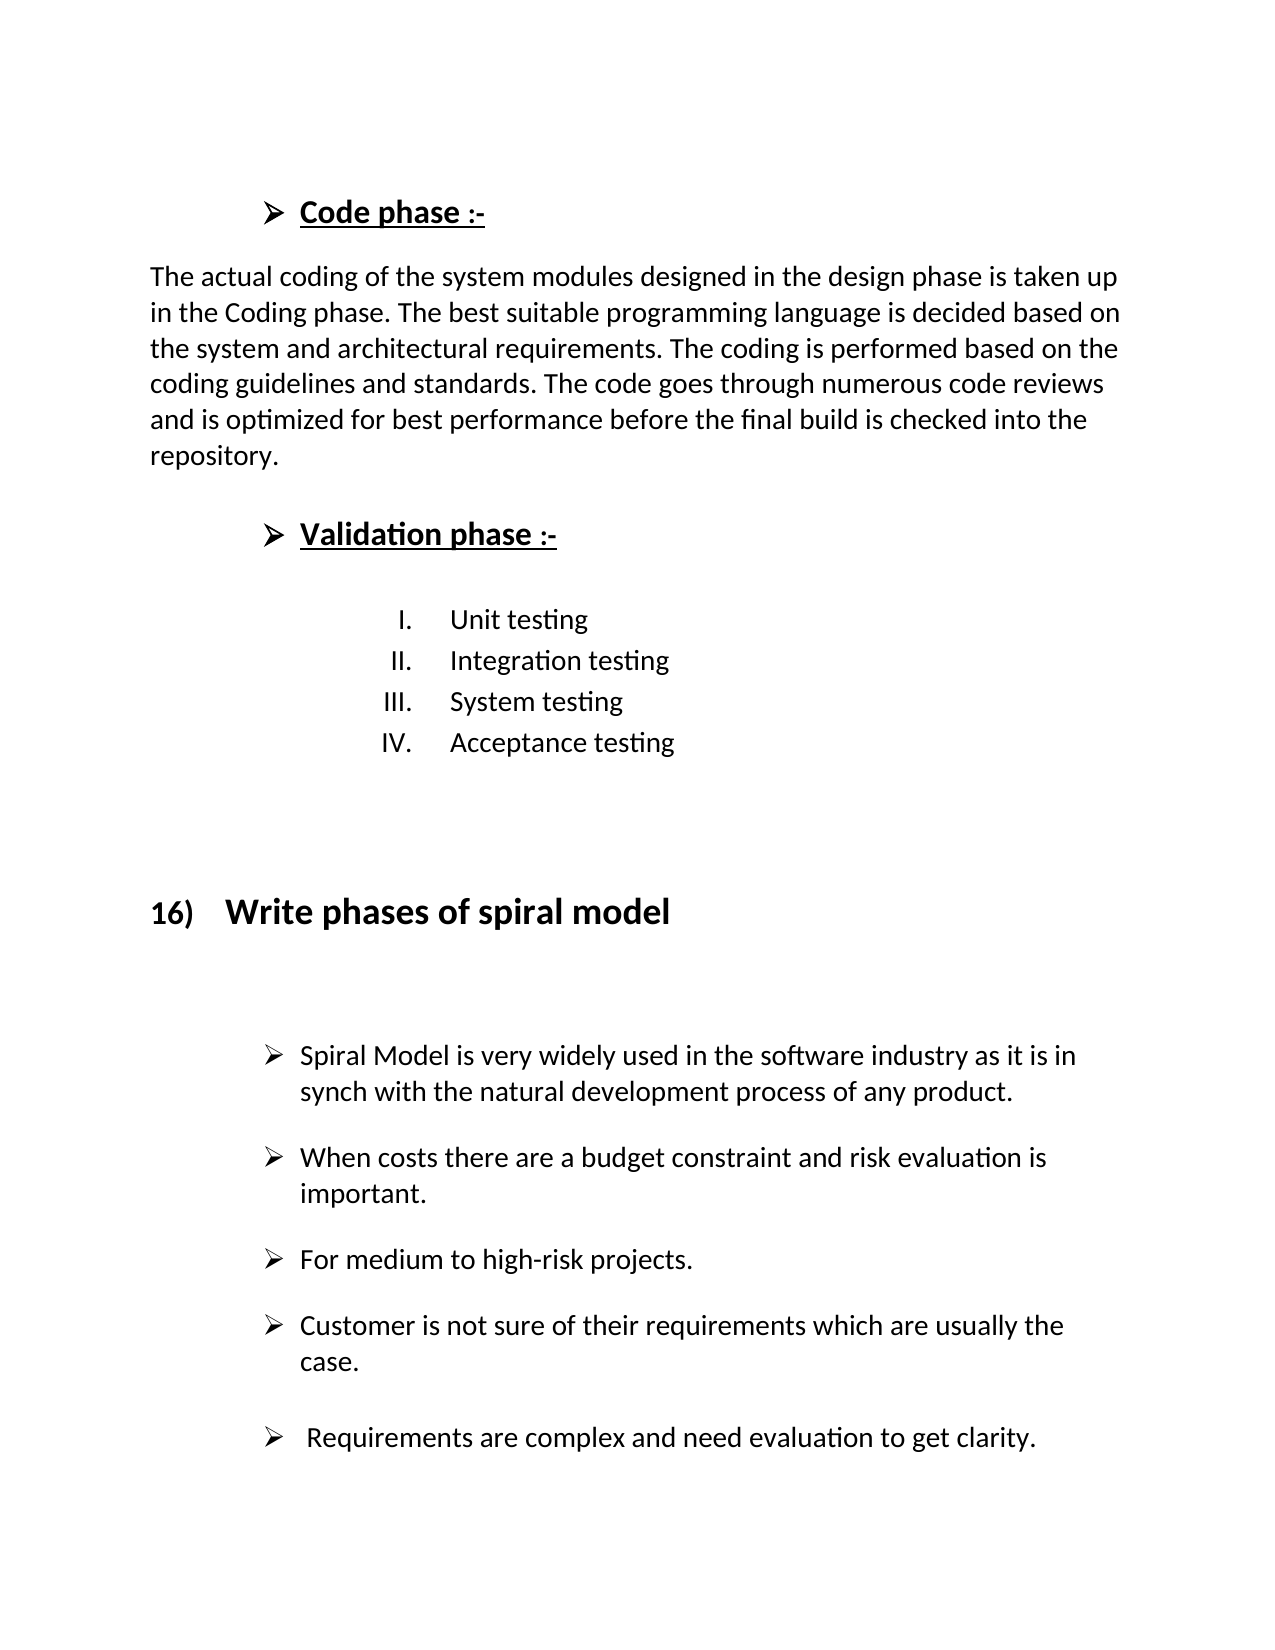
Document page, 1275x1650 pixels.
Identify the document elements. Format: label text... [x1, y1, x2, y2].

list When costs there are a budget constraint and risk evaluation is important. [262, 1139, 1125, 1210]
list System testing [412, 683, 1125, 718]
list Customer is not sure of their requirements which are usually the case. [262, 1307, 1125, 1378]
list Unit testing [412, 601, 1125, 637]
list Requirements are complex and need evaluation to get clarity. [262, 1419, 1125, 1454]
list Spiral Model is very widely used in the software industry as it is in synch with the natural development process of any product. [262, 1037, 1125, 1108]
list Validation phase :- [262, 513, 1125, 554]
text The actual coding of the system modules designed in the design phase is taken up in the Coding phase. The best suitable programming language is decided based on the system and architectural requirements. The coding is performed based on the coding guidelines and standards. The code goes through numerous code reviews and is optimized for best performance before the final build is checked into the repository. [150, 258, 1125, 472]
list Code phase :- [262, 191, 1125, 232]
list Integration testing [412, 642, 1125, 677]
list Write phases of spiral model [150, 888, 1125, 934]
list For medium to high-risk projects. [262, 1241, 1125, 1276]
list Acceptance testing [412, 724, 1125, 759]
